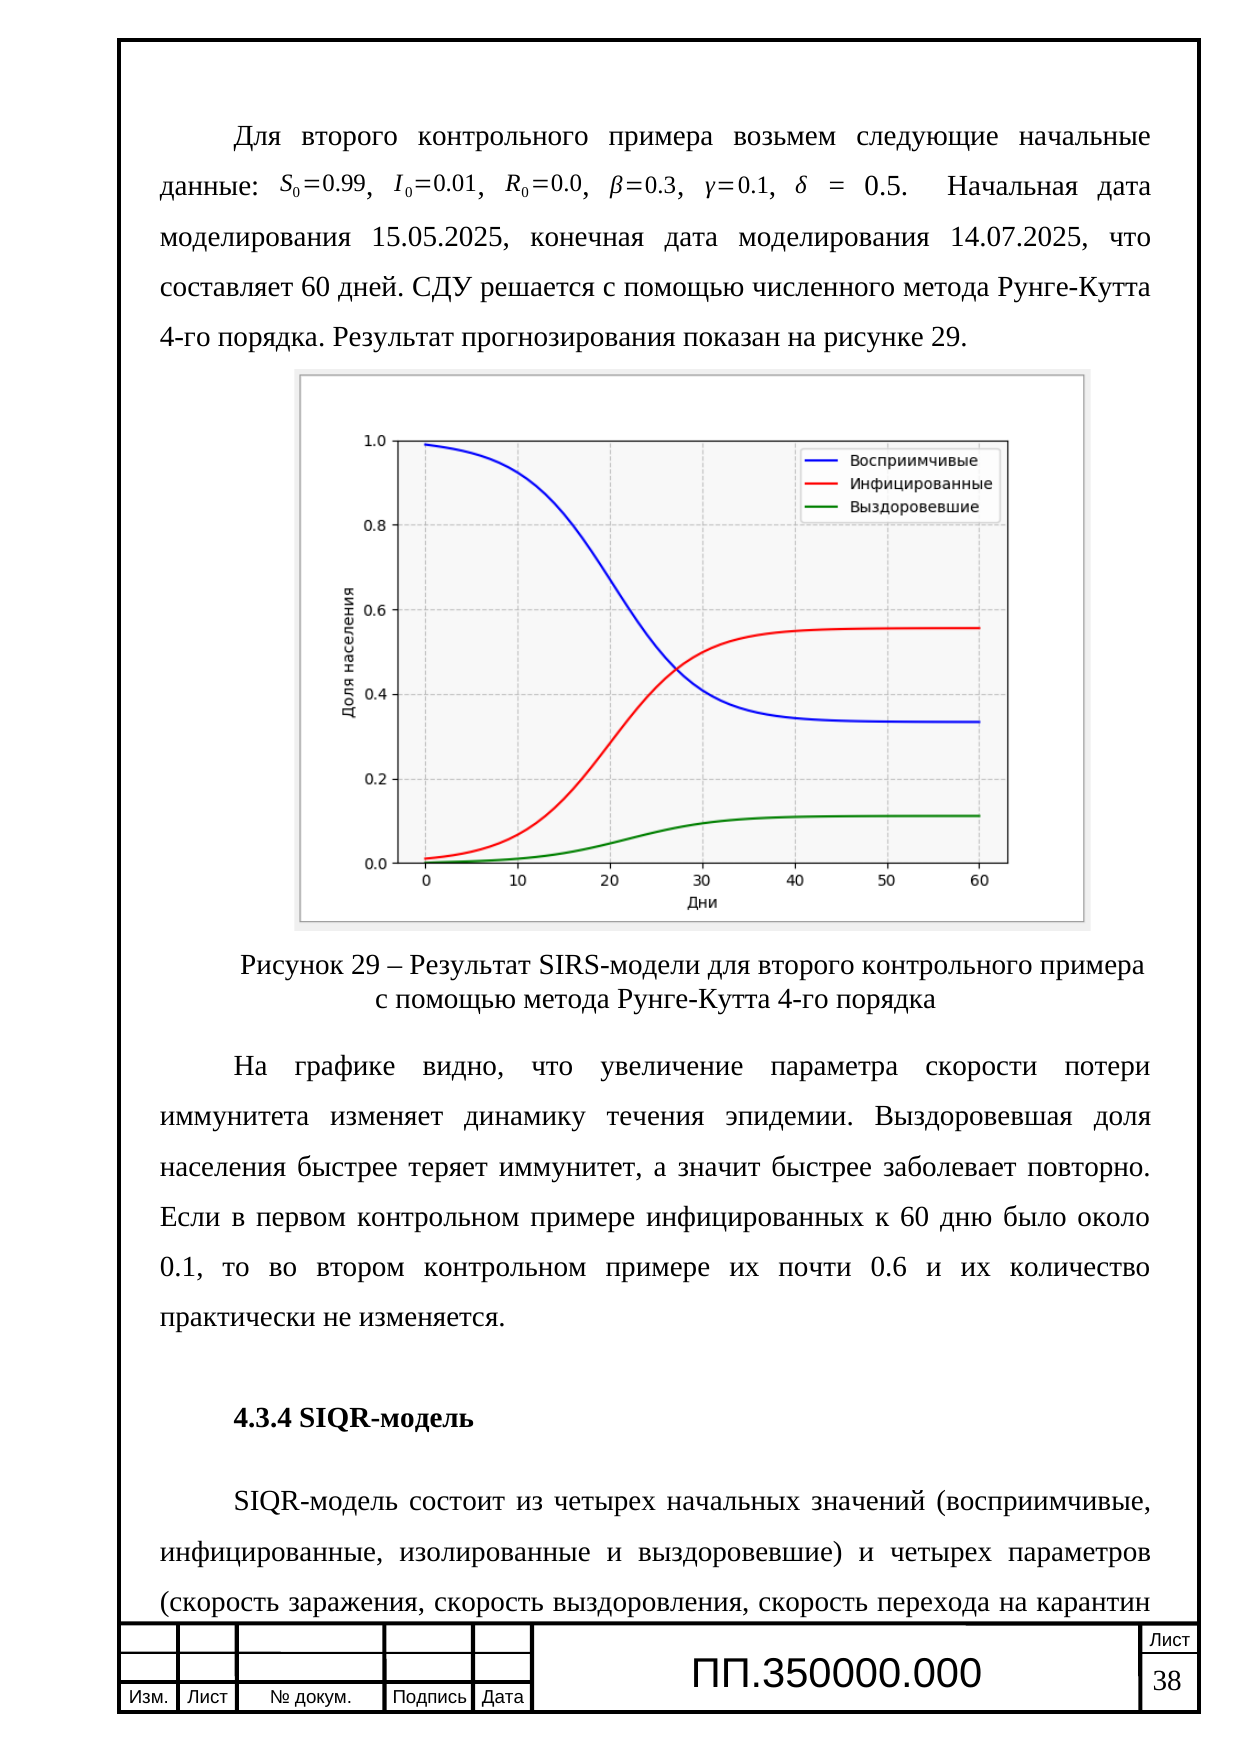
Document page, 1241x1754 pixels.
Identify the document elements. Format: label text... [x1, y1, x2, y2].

text На графике видно, что увеличение параметра скорости потери иммунитета изменяет динамику течения эпидемии. Выздоровевшая доля населения быстрее теряет иммунитет, а значит быстрее заболевает повторно. Если в первом контрольном примере инфицированных к 60 дню было около 0.1, то во втором контрольном примере их почти 0.6 и их количество практически не изменяется. [159, 1048, 1152, 1333]
picture [294, 369, 1091, 931]
text Рисунок 29 – Результат SIRS-модели для второго контрольного примера с помощью метода Рунге-Кутта 4-го порядка [159, 947, 1152, 1014]
text Для второго контрольного примера возьмем следующие начальные данные: , , , , , = 0.5. Начальная дата моделирования 15.05.2025, конечная дата моделирования 14.07.2025, что составляет 60 дней. СДУ решается с помощью численного метода Рунге-Кутта 4-го порядка. Результат прогнозирования показан на рисунке 29. [159, 118, 1152, 353]
text 4.3.4 SIQR-модель [233, 1400, 1152, 1433]
